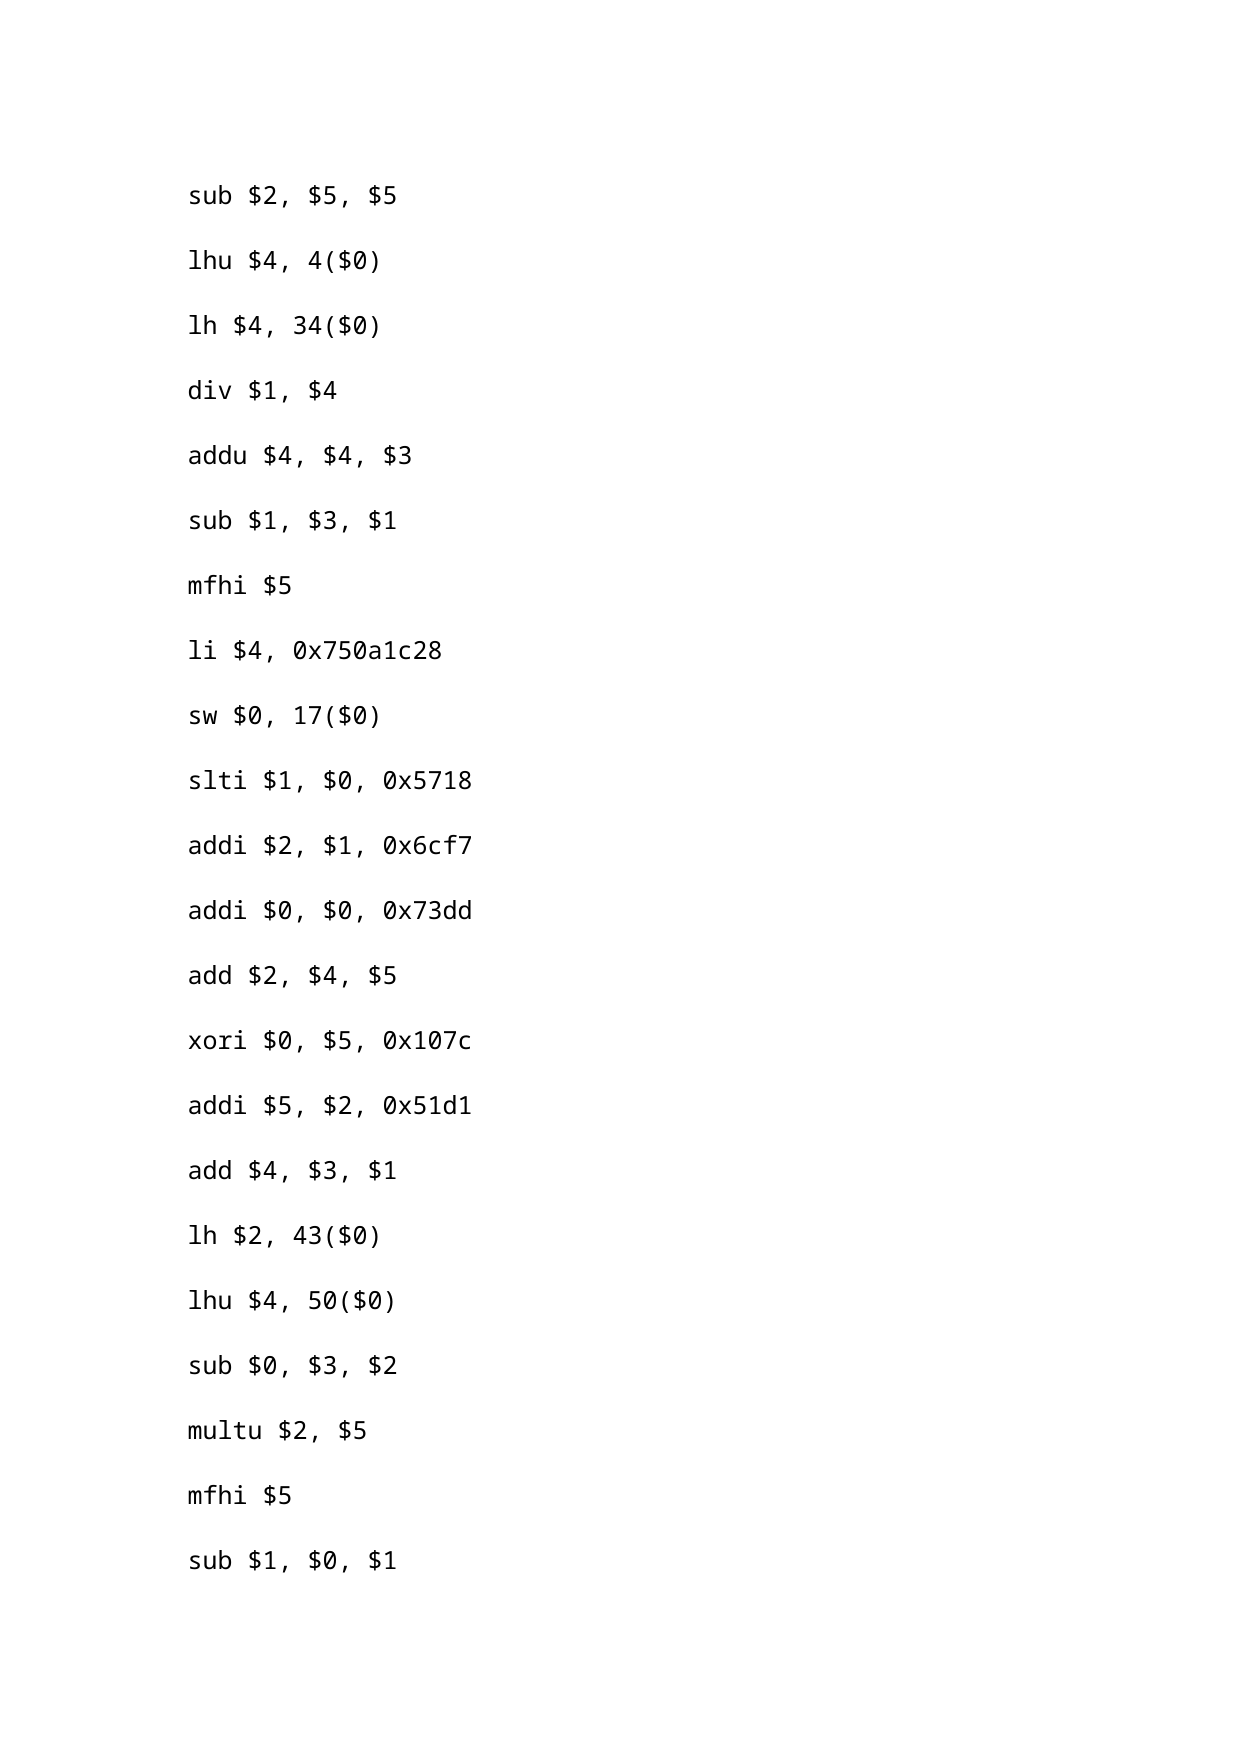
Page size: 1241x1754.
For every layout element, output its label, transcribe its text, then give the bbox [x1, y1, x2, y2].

text sub $2, $5, $5 [187, 162, 1053, 227]
text addu $4, $4, $3 [187, 422, 1053, 487]
text addi $5, $2, 0x51d1 [187, 1072, 1053, 1137]
text sub $1, $0, $1 [187, 1527, 1053, 1592]
text lhu $4, 4($0) [187, 227, 1053, 292]
text mfhi $5 [187, 552, 1053, 617]
text lh $4, 34($0) [187, 292, 1053, 357]
text addi $0, $0, 0x73dd [187, 877, 1053, 942]
text sub $0, $3, $2 [187, 1332, 1053, 1397]
text sub $1, $3, $1 [187, 487, 1053, 552]
text xori $0, $5, 0x107c [187, 1007, 1053, 1072]
text lh $2, 43($0) [187, 1202, 1053, 1267]
text li $4, 0x750a1c28 [187, 617, 1053, 682]
text lhu $4, 50($0) [187, 1267, 1053, 1332]
text div $1, $4 [187, 357, 1053, 422]
text sw $0, 17($0) [187, 682, 1053, 747]
text addi $2, $1, 0x6cf7 [187, 812, 1053, 877]
text add $4, $3, $1 [187, 1137, 1053, 1202]
text multu $2, $5 [187, 1397, 1053, 1462]
text slti $1, $0, 0x5718 [187, 747, 1053, 812]
text add $2, $4, $5 [187, 942, 1053, 1007]
text mfhi $5 [187, 1462, 1053, 1527]
